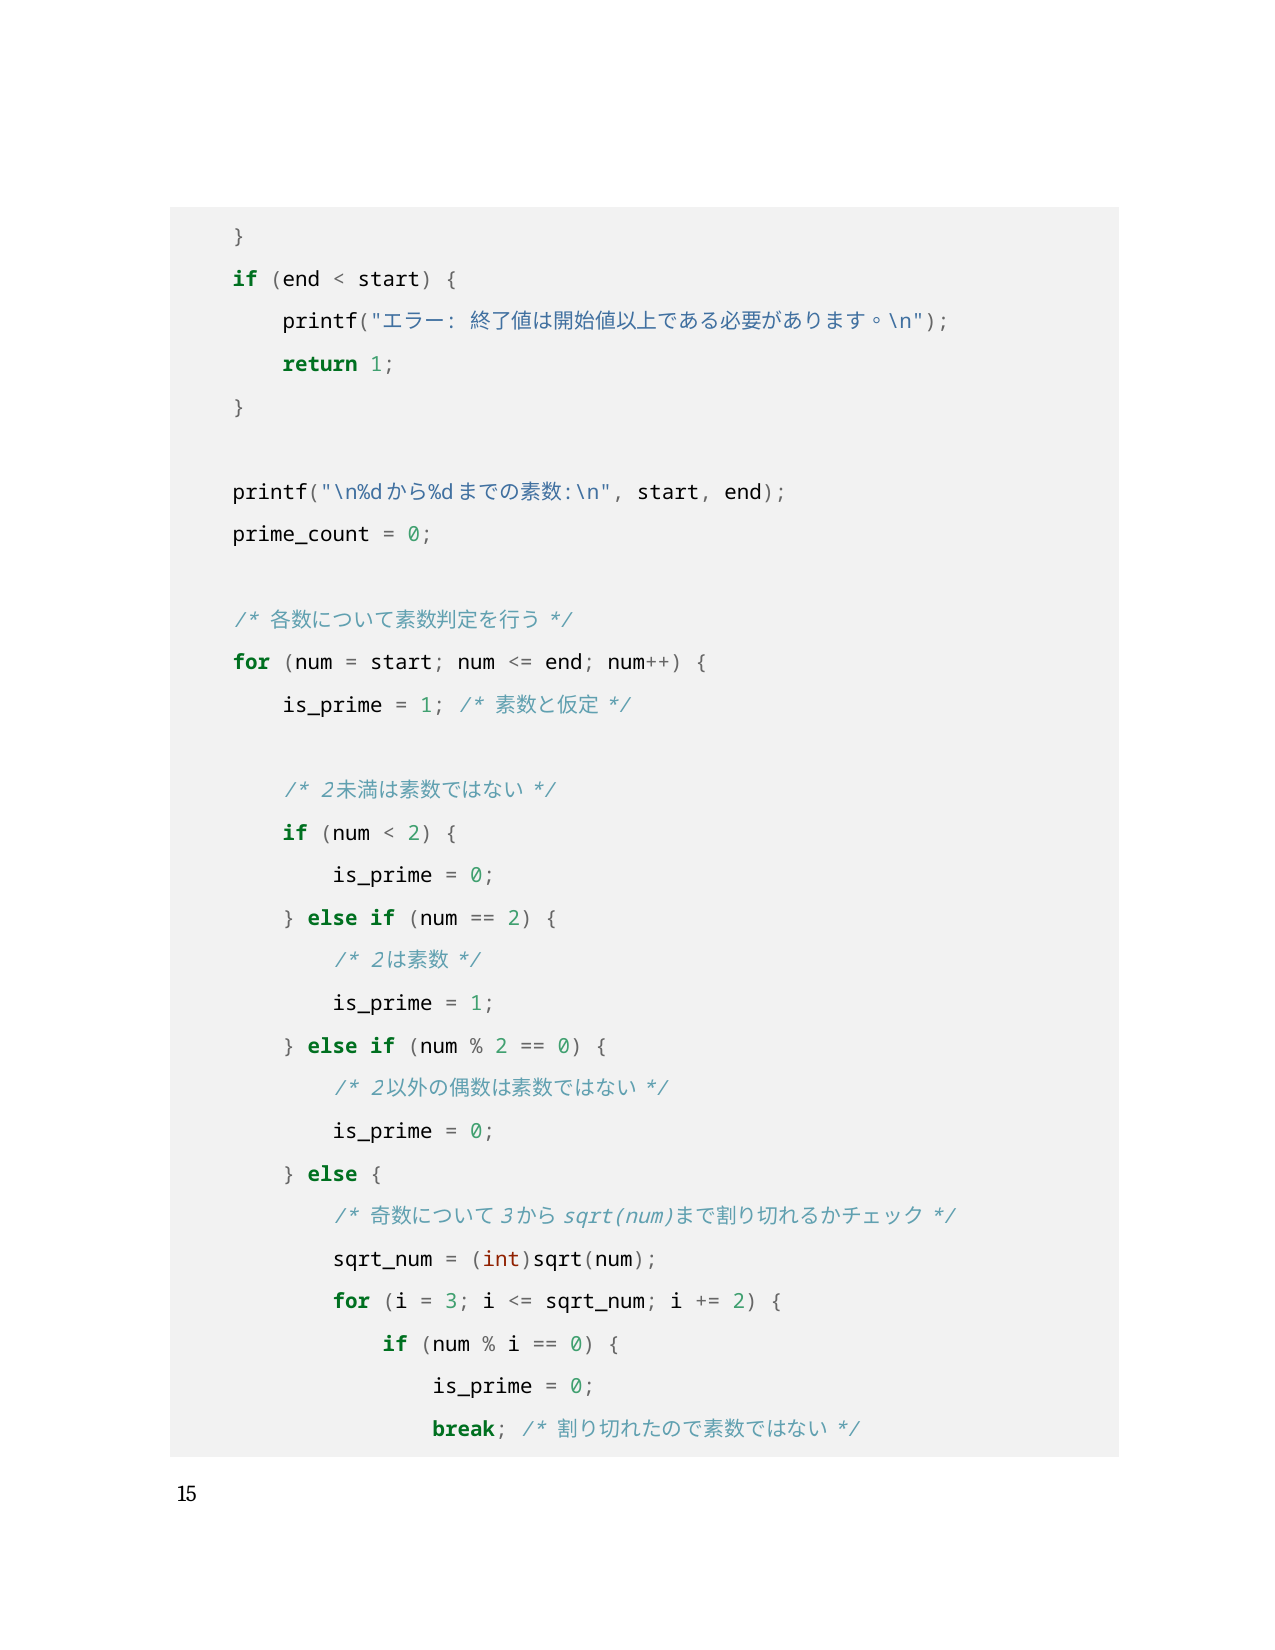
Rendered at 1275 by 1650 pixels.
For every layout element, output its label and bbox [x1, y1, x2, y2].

text [183, 219, 1106, 1445]
